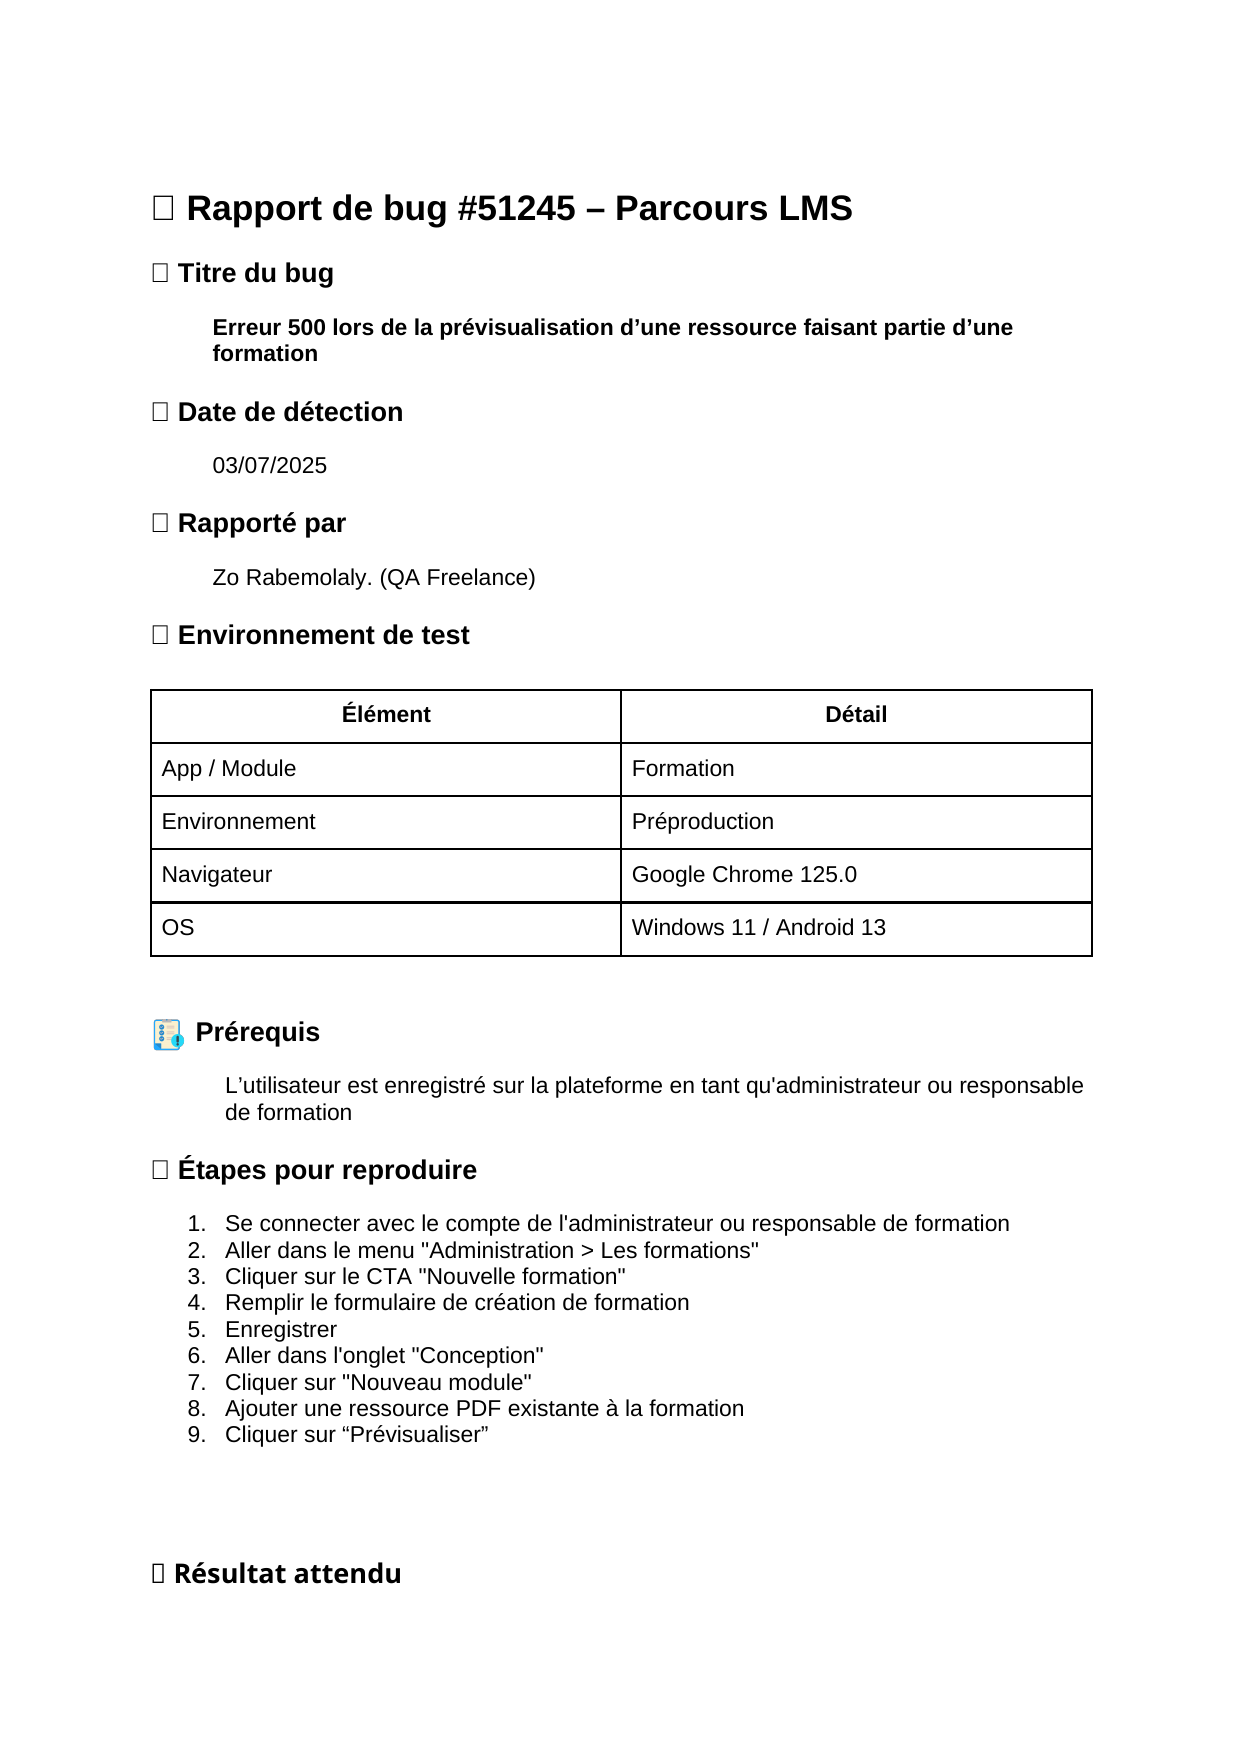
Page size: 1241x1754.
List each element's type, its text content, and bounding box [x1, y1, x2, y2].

subtitle 📅 Date de détection [150, 396, 1090, 427]
list Ajouter une ressource PDF existante à la formation [187, 1395, 1090, 1421]
subtitle ✅ Résultat attendu [150, 1554, 1090, 1591]
list Aller dans le menu "Administration > Les formations" [187, 1237, 1090, 1263]
list Cliquer sur le CTA "Nouvelle formation" [187, 1263, 1090, 1289]
subtitle 🧪 Environnement de test [150, 619, 1090, 650]
table_header Détail [622, 691, 1091, 742]
list Cliquer sur "Nouveau module" [187, 1368, 1090, 1395]
list Enregistrer [187, 1316, 1090, 1342]
list Remplir le formulaire de création de formation [187, 1289, 1090, 1316]
subtitle 📝 Étapes pour reproduire [150, 1154, 1090, 1185]
table_cell Google Chrome 125.0 [622, 850, 1091, 901]
text 03/07/2025 [212, 452, 1028, 478]
table_cell Formation [622, 744, 1091, 795]
table_cell Windows 11 / Android 13 [622, 904, 1091, 954]
list Cliquer sur “Prévisualiser” [187, 1421, 1090, 1447]
subtitle 👤 Rapporté par [150, 507, 1090, 538]
table_cell App / Module [152, 744, 620, 795]
text L’utilisateur est enregistré sur la plateforme en tant qu'administrateur ou responsable de formation [225, 1072, 1090, 1125]
list Se connecter avec le compte de l'administrateur ou responsable de formation [187, 1210, 1090, 1237]
table_cell Navigateur [152, 850, 620, 901]
subtitle 📑 Rapport de bug #51245 – Parcours LMS [150, 187, 1090, 228]
text Erreur 500 lors de la prévisualisation d’une ressource faisant partie d’une formation [212, 314, 1028, 366]
picture [153, 1019, 185, 1051]
subtitle 🐞 Titre du bug [150, 257, 1090, 289]
subtitle Prérequis [150, 1016, 1090, 1047]
table_cell OS [152, 904, 620, 954]
text Zo Rabemolaly. (QA Freelance) [212, 563, 1028, 590]
list Aller dans l'onglet "Conception" [187, 1342, 1090, 1368]
table_header Élément [152, 691, 620, 742]
table_cell Préproduction [622, 797, 1091, 848]
table_cell Environnement [152, 797, 620, 848]
